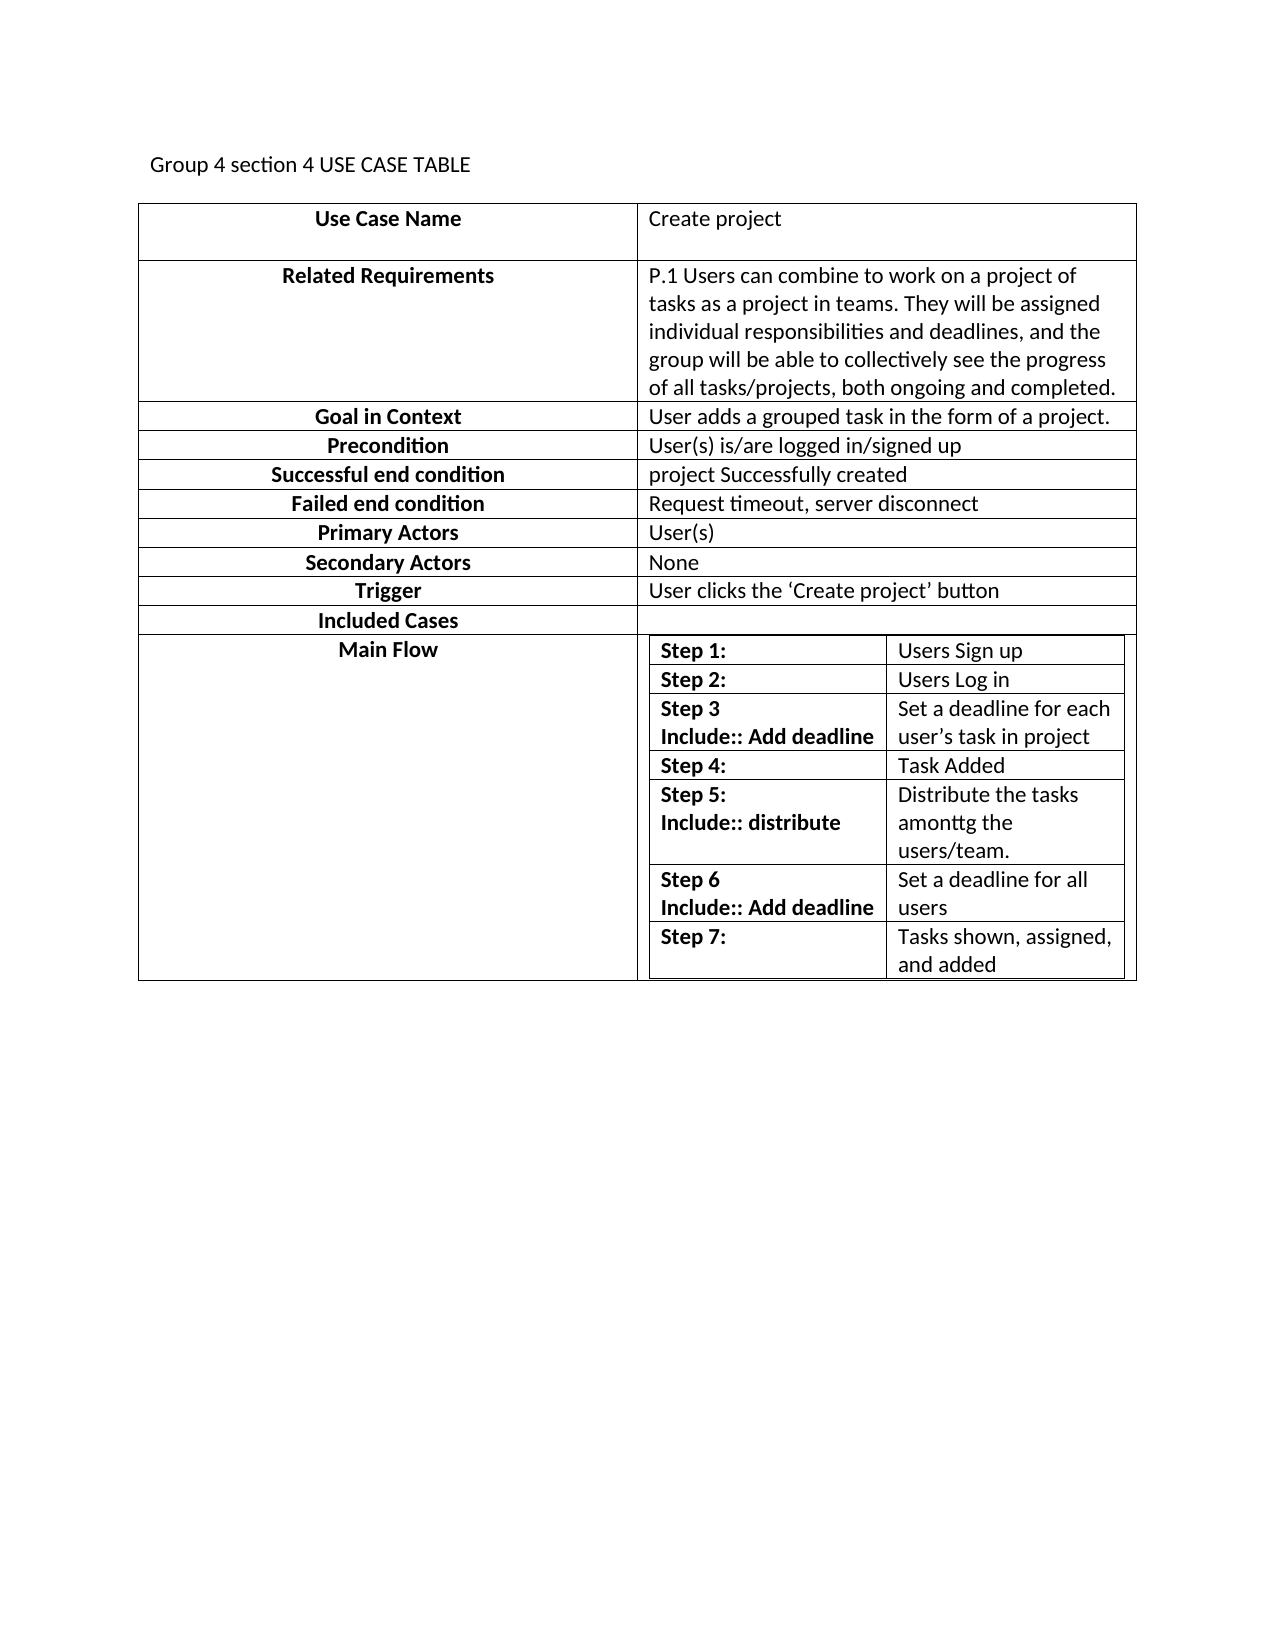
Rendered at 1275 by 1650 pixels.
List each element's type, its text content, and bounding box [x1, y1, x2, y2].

table_cell Successful end condition [139, 460, 637, 488]
table_cell [650, 922, 886, 978]
table_header Create project [638, 204, 1136, 260]
table_cell [887, 865, 1124, 921]
table_cell P.1 Users can combine to work on a project of tasks as a project in teams. They will be assigned individual responsibilities and deadlines, and the group will be able to collectively see the progress of all tasks/projects, both ongoing and completed. [638, 261, 1136, 401]
table_cell None [638, 548, 1136, 576]
table_cell User(s) [638, 519, 1136, 547]
table_cell Included Cases [139, 606, 637, 634]
table_cell User clicks the ‘Create project’ button [638, 577, 1136, 605]
table_cell [887, 665, 1124, 693]
table_cell [887, 751, 1124, 779]
table_cell [650, 665, 886, 693]
table_cell Failed end condition [139, 490, 637, 517]
table_cell Request timeout, server disconnect [638, 490, 1136, 517]
text Group 4 section 4 USE CASE TABLE [150, 150, 1125, 178]
table_cell Primary Actors [139, 519, 637, 547]
table_cell Precondition [139, 431, 637, 459]
table_cell [638, 606, 1136, 634]
table_cell [650, 636, 886, 664]
table_cell [650, 694, 886, 750]
table_cell Main Flow [139, 635, 637, 979]
table_cell Goal in Context [139, 402, 637, 430]
table_cell [887, 780, 1124, 864]
table_cell [1125, 635, 1136, 979]
table_cell Trigger [139, 577, 637, 605]
table_cell User(s) is/are logged in/signed up [638, 431, 1136, 459]
table_cell [887, 694, 1124, 750]
table_cell [887, 922, 1124, 978]
table_cell [650, 865, 886, 921]
table_cell User adds a grouped task in the form of a project. [638, 402, 1136, 430]
table_cell [650, 780, 886, 864]
table_cell [650, 751, 886, 779]
table_cell Secondary Actors [139, 548, 637, 576]
table_cell Related Requirements [139, 261, 637, 401]
table_header Use Case Name [139, 204, 637, 260]
table_cell [887, 636, 1124, 664]
table_cell project Successfully created [638, 460, 1136, 488]
table_cell [638, 635, 649, 979]
